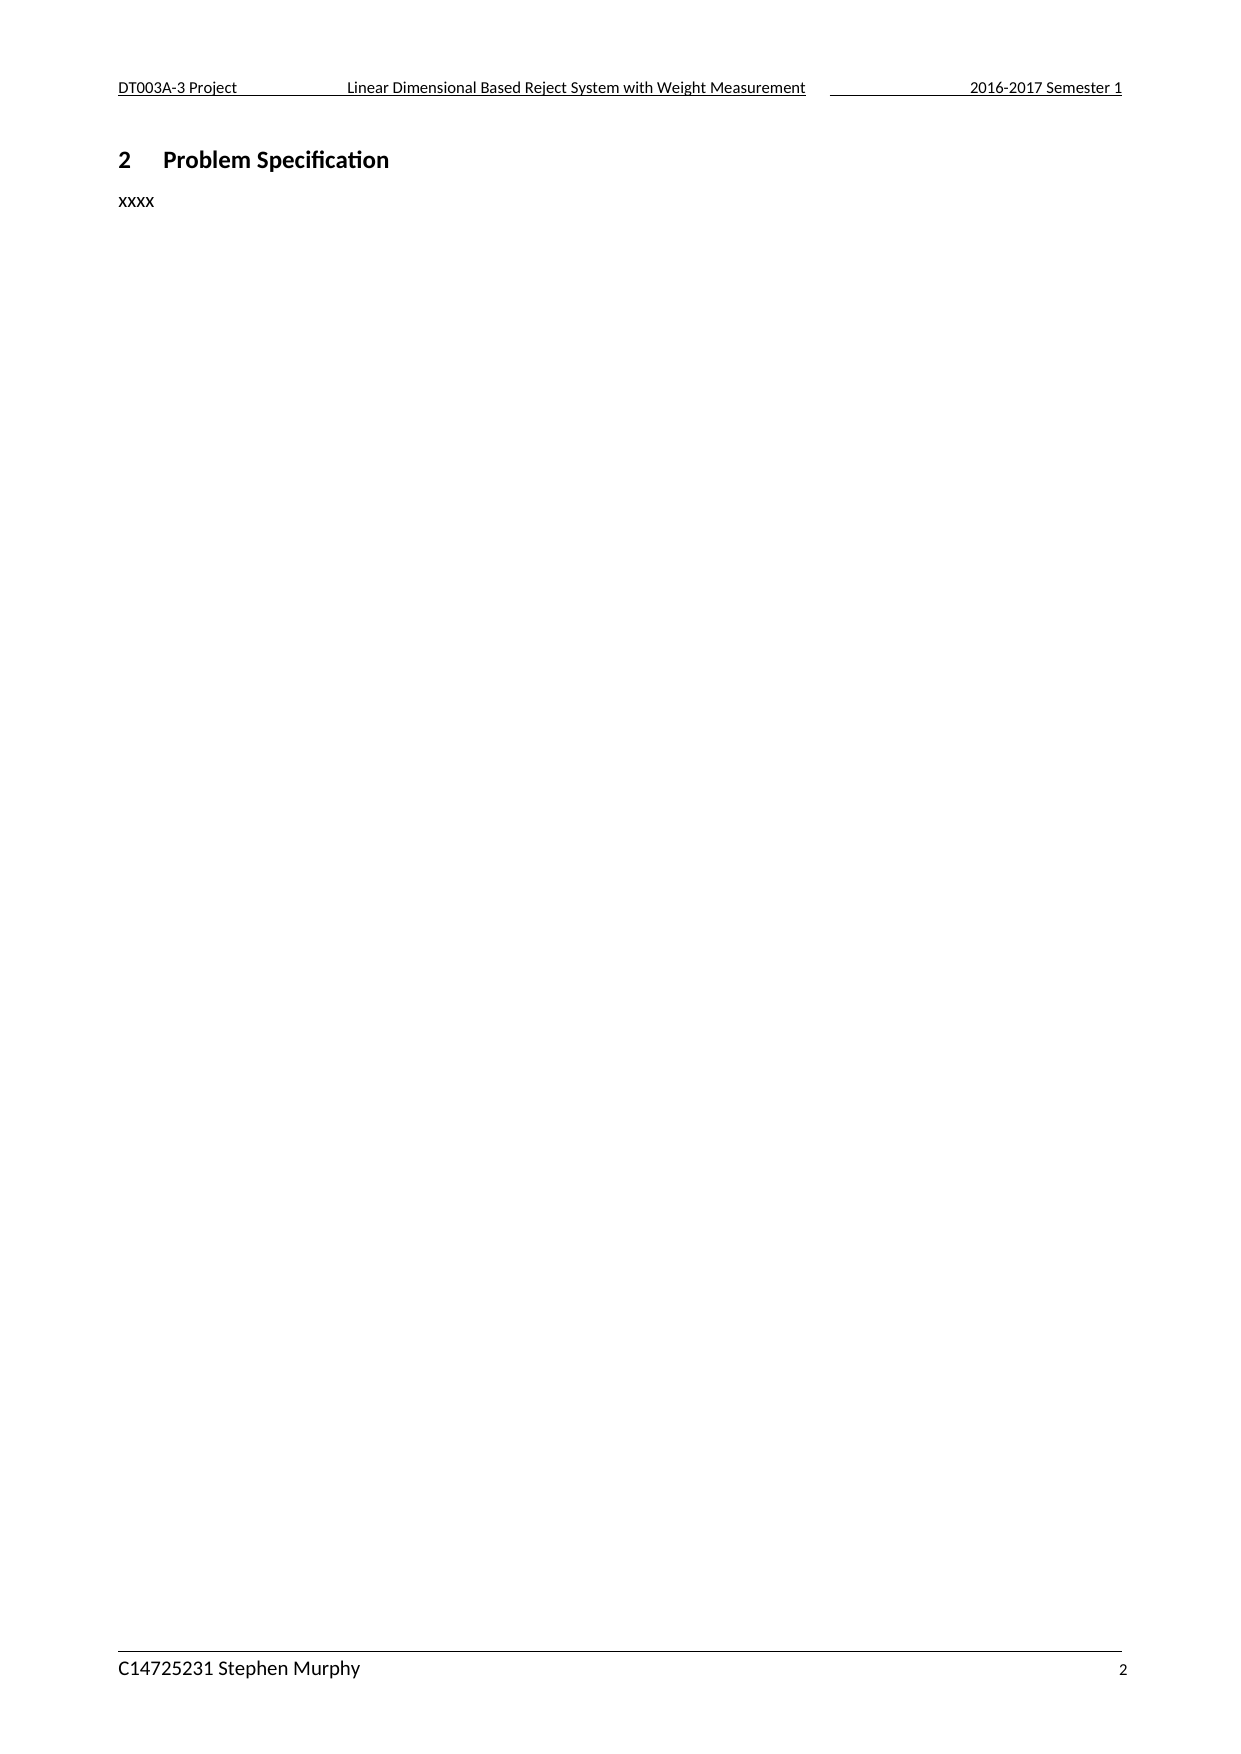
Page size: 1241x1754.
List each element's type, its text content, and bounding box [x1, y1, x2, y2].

text xxxx [118, 187, 1122, 213]
subtitle Problem Specification [118, 144, 1122, 175]
